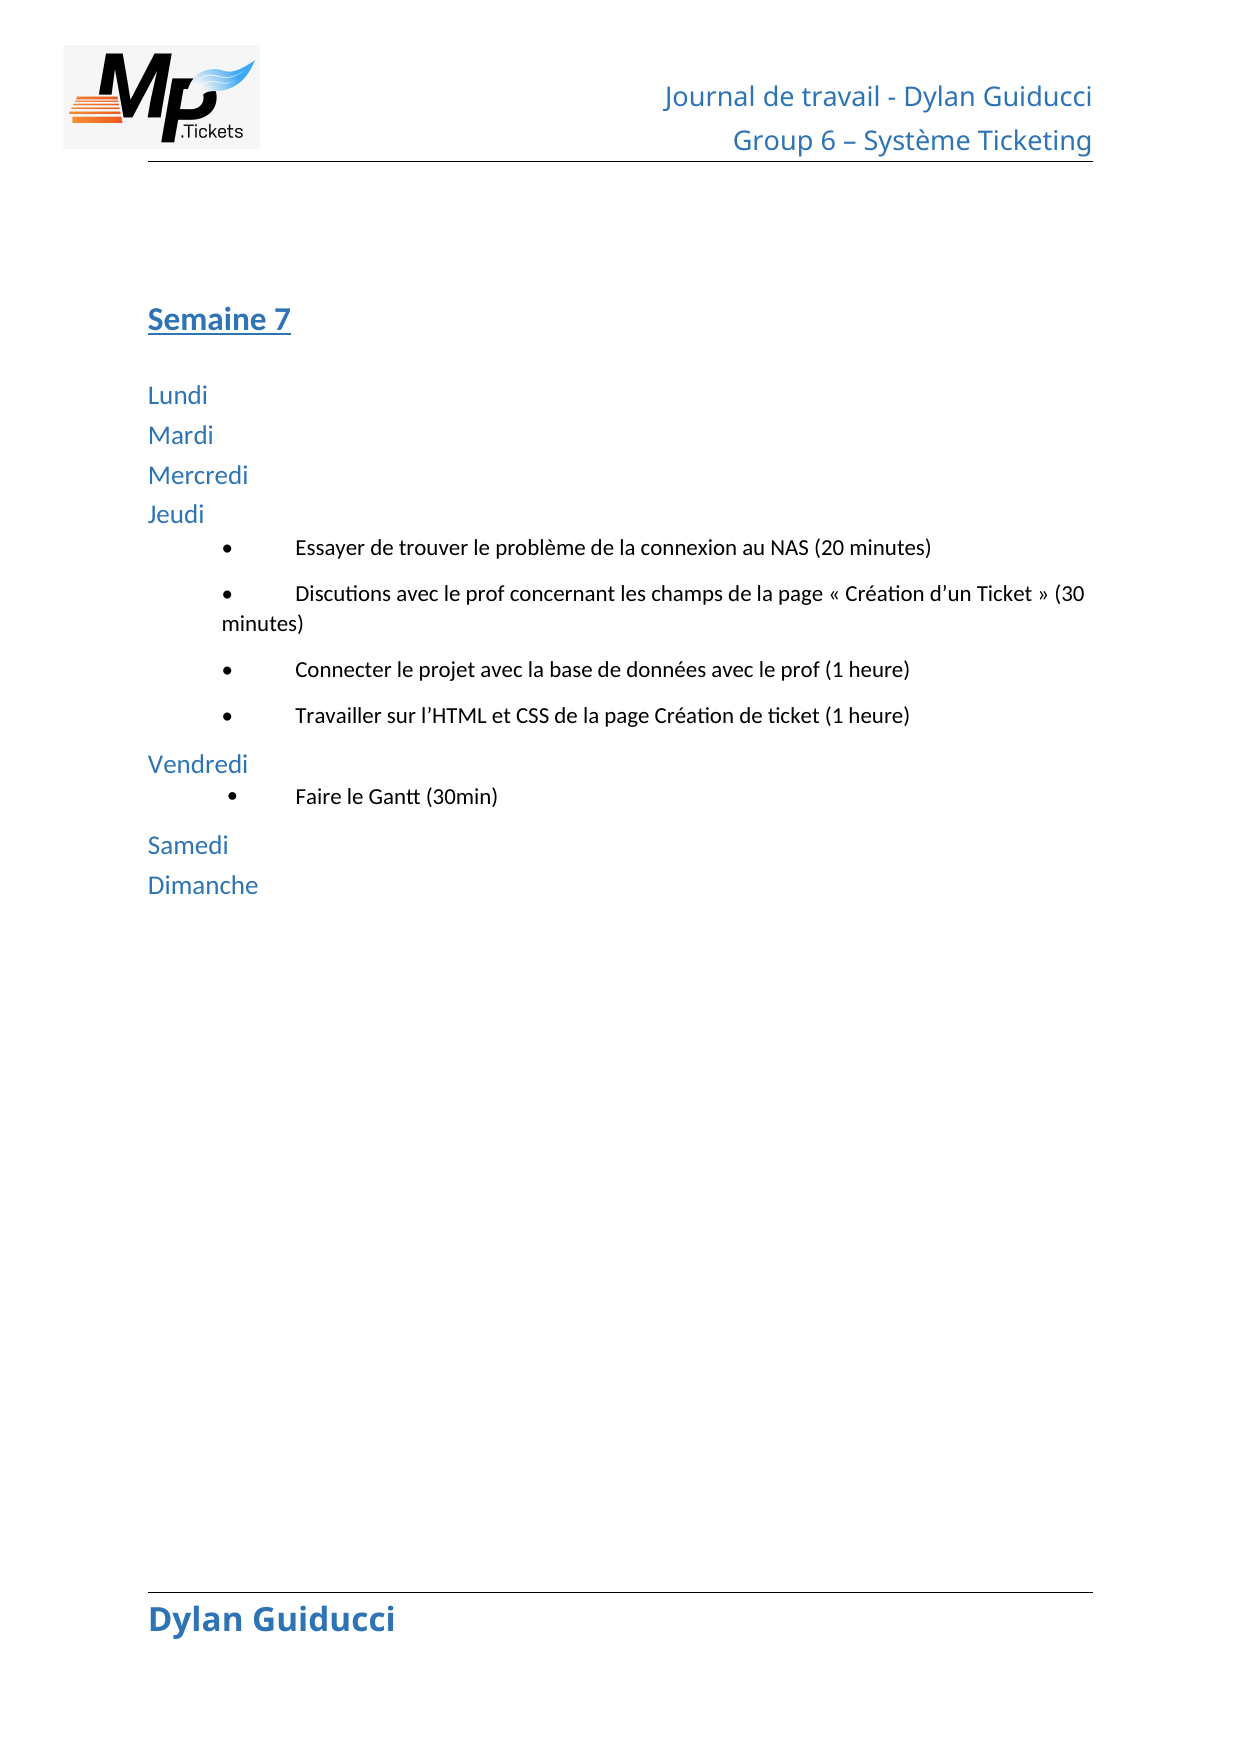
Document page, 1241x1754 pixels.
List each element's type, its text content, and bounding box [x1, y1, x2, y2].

subtitle Samedi [148, 828, 1093, 861]
subtitle Vendredi [148, 747, 1093, 780]
subtitle Semaine 7 [148, 298, 1093, 339]
text • Essayer de trouver le problème de la connexion au NAS (20 minutes) [221, 533, 1093, 561]
subtitle Mercredi [148, 458, 1093, 491]
picture [63, 45, 260, 149]
list Faire le Gantt (30min) [228, 782, 1093, 810]
text • Discutions avec le prof concernant les champs de la page « Création d’un Ticket » (30 minutes) [221, 579, 1093, 637]
subtitle Mardi [148, 418, 1093, 451]
subtitle Lundi [148, 378, 1093, 411]
text • Connecter le projet avec la base de données avec le prof (1 heure) [221, 655, 1093, 683]
subtitle Jeudi [148, 498, 1093, 531]
subtitle Dimanche [148, 868, 1093, 901]
text • Travailler sur l’HTML et CSS de la page Création de ticket (1 heure) [221, 701, 1093, 729]
